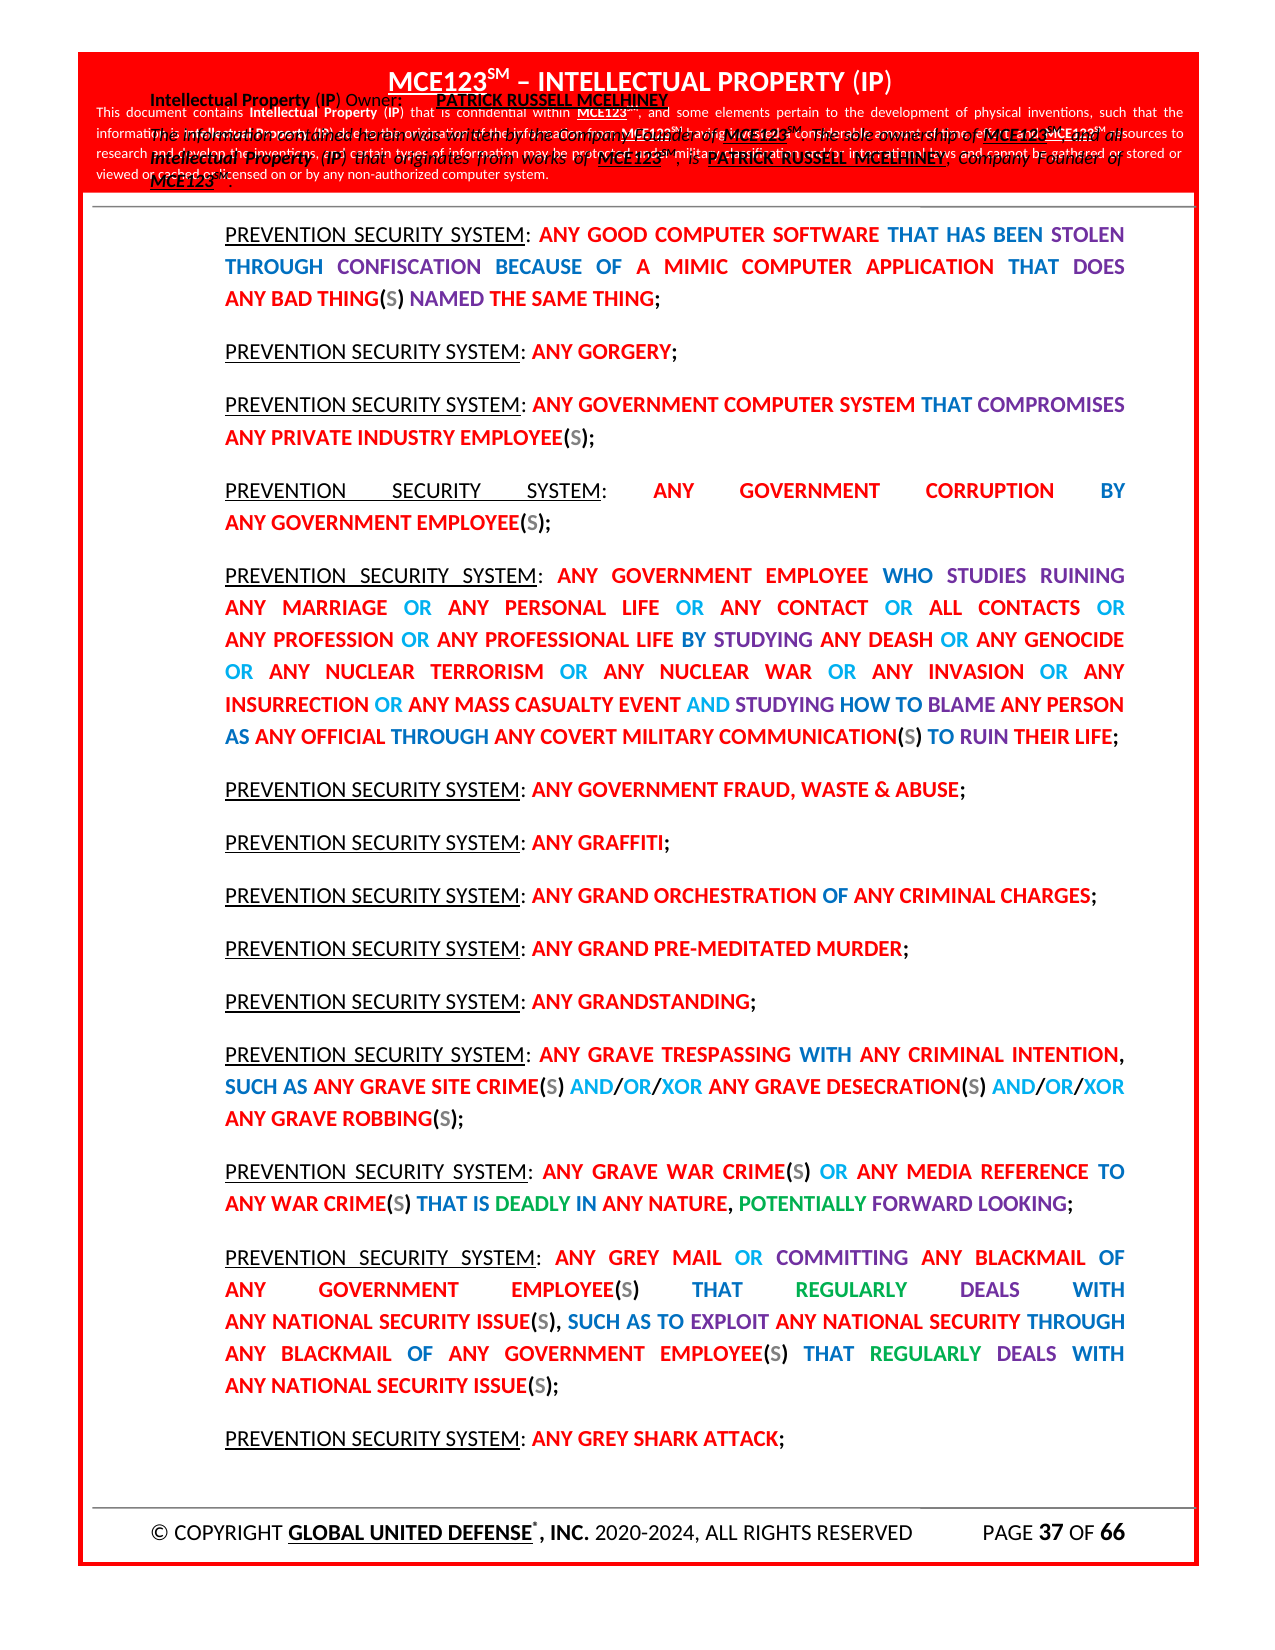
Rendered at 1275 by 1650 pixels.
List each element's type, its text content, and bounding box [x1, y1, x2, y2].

text PREVENTION SECURITY SYSTEM: ANY GRAND ORCHESTRATION OF ANY CRIMINAL CHARGES; [225, 881, 1125, 909]
text PREVENTION SECURITY SYSTEM: ANY GOVERNMENT COMPUTER SYSTEM THAT COMPROMISES ANY PRIVATE INDUSTRY EMPLOYEE(S); [225, 391, 1125, 451]
text PREVENTION SECURITY SYSTEM: ANY GREY MAIL OR COMMITTING ANY BLACKMAIL OF ANY GOVERNMENT EMPLOYEE(S) THAT REGULARLY DEALS WITH ANY NATIONAL SECURITY ISSUE(S), SUCH AS TO EXPLOIT ANY NATIONAL SECURITY THROUGH ANY BLACKMAIL OF ANY GOVERNMENT EMPLOYEE(S) THAT REGULARLY DEALS WITH ANY NATIONAL SECURITY ISSUE(S); [225, 1243, 1125, 1399]
text PREVENTION SECURITY SYSTEM: ANY GOOD COMPUTER SOFTWARE THAT HAS BEEN STOLEN THROUGH CONFISCATION BECAUSE OF A MIMIC COMPUTER APPLICATION THAT DOES ANY BAD THING(S) NAMED THE SAME THING; [225, 220, 1125, 312]
text PREVENTION SECURITY SYSTEM: ANY GRAVE TRESPASSING WITH ANY CRIMINAL INTENTION, SUCH AS ANY GRAVE SITE CRIME(S) AND/OR/XOR ANY GRAVE DESECRATION(S) AND/OR/XOR ANY GRAVE ROBBING(S); [225, 1040, 1125, 1132]
text PREVENTION SECURITY SYSTEM: ANY GRANDSTANDING; [225, 987, 1125, 1015]
text PREVENTION SECURITY SYSTEM: ANY GRAND PRE-MEDITATED MURDER; [225, 934, 1125, 962]
text PREVENTION SECURITY SYSTEM: ANY GRAFFITI; [225, 828, 1125, 856]
text PREVENTION SECURITY SYSTEM: ANY GORGERY; [225, 337, 1125, 366]
text PREVENTION SECURITY SYSTEM: ANY GOVERNMENT FRAUD, WASTE & ABUSE; [225, 775, 1125, 803]
text PREVENTION SECURITY SYSTEM: ANY GRAVE WAR CRIME(S) OR ANY MEDIA REFERENCE TO ANY WAR CRIME(S) THAT IS DEADLY IN ANY NATURE, POTENTIALLY FORWARD LOOKING; [225, 1157, 1125, 1218]
text PREVENTION SECURITY SYSTEM: ANY GREY SHARK ATTACK; [225, 1424, 1125, 1452]
text PREVENTION SECURITY SYSTEM: ANY GOVERNMENT CORRUPTION BY ANY GOVERNMENT EMPLOYEE(S); [225, 476, 1125, 536]
text PREVENTION SECURITY SYSTEM: ANY GOVERNMENT EMPLOYEE WHO STUDIES RUINING ANY MARRIAGE OR ANY PERSONAL LIFE OR ANY CONTACT OR ALL CONTACTS OR ANY PROFESSION OR ANY PROFESSIONAL LIFE BY STUDYING ANY DEASH OR ANY GENOCIDE OR ANY NUCLEAR TERRORISM OR ANY NUCLEAR WAR OR ANY INVASION OR ANY INSURRECTION OR ANY MASS CASUALTY EVENT AND STUDYING HOW TO BLAME ANY PERSON AS ANY OFFICIAL THROUGH ANY COVERT MILITARY COMMUNICATION(S) TO RUIN THEIR LIFE; [225, 561, 1125, 750]
